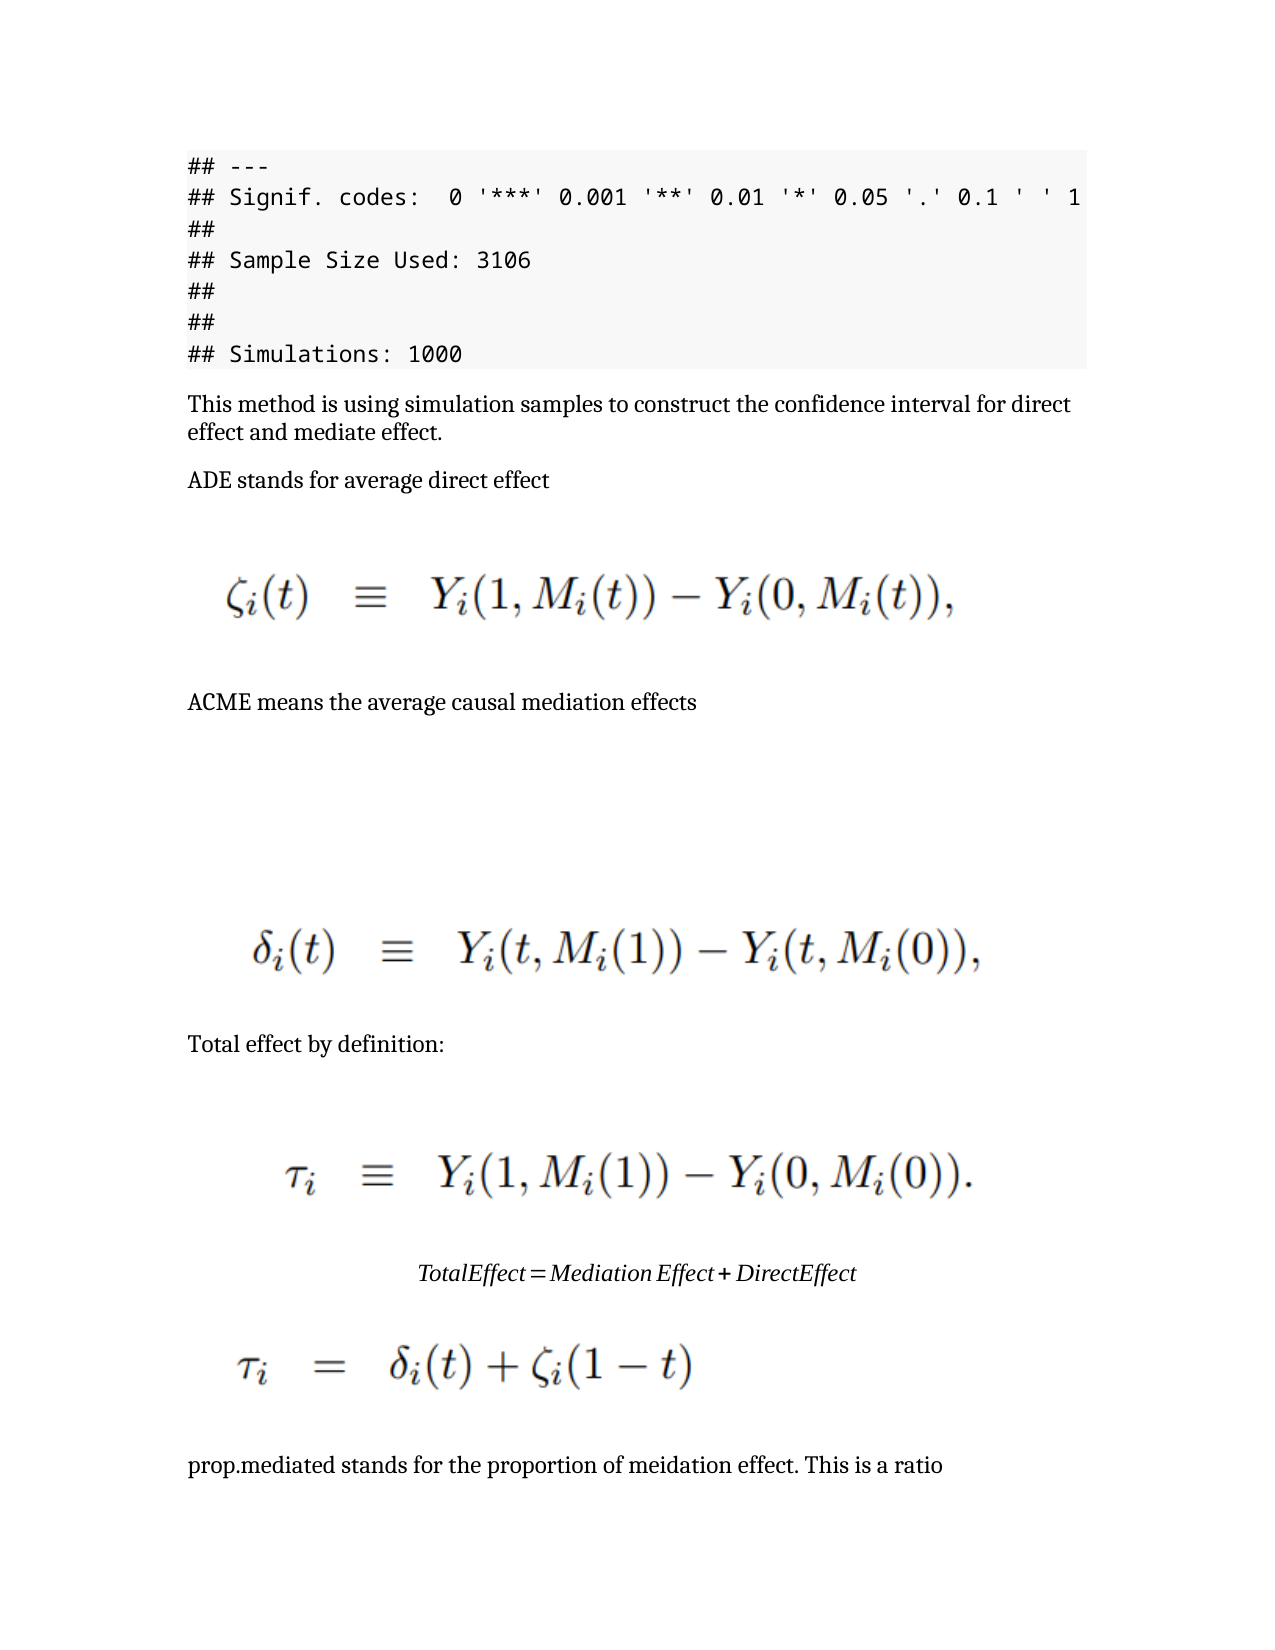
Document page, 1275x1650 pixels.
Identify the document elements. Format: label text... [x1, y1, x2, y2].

text Total effect by definition: [187, 1030, 1087, 1059]
text prop.mediated stands for the proportion of meidation effect. This is a ratio [187, 1451, 1087, 1479]
picture [187, 513, 1005, 670]
text ACME means the average causal mediation effects [187, 688, 1087, 717]
picture [187, 878, 1005, 1012]
picture [187, 1125, 1021, 1241]
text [187, 150, 1087, 369]
text ADE stands for average direct effect [187, 466, 1087, 494]
picture [187, 1306, 749, 1432]
text This method is using simulation samples to construct the confidence interval for direct effect and mediate effect. [187, 389, 1087, 447]
